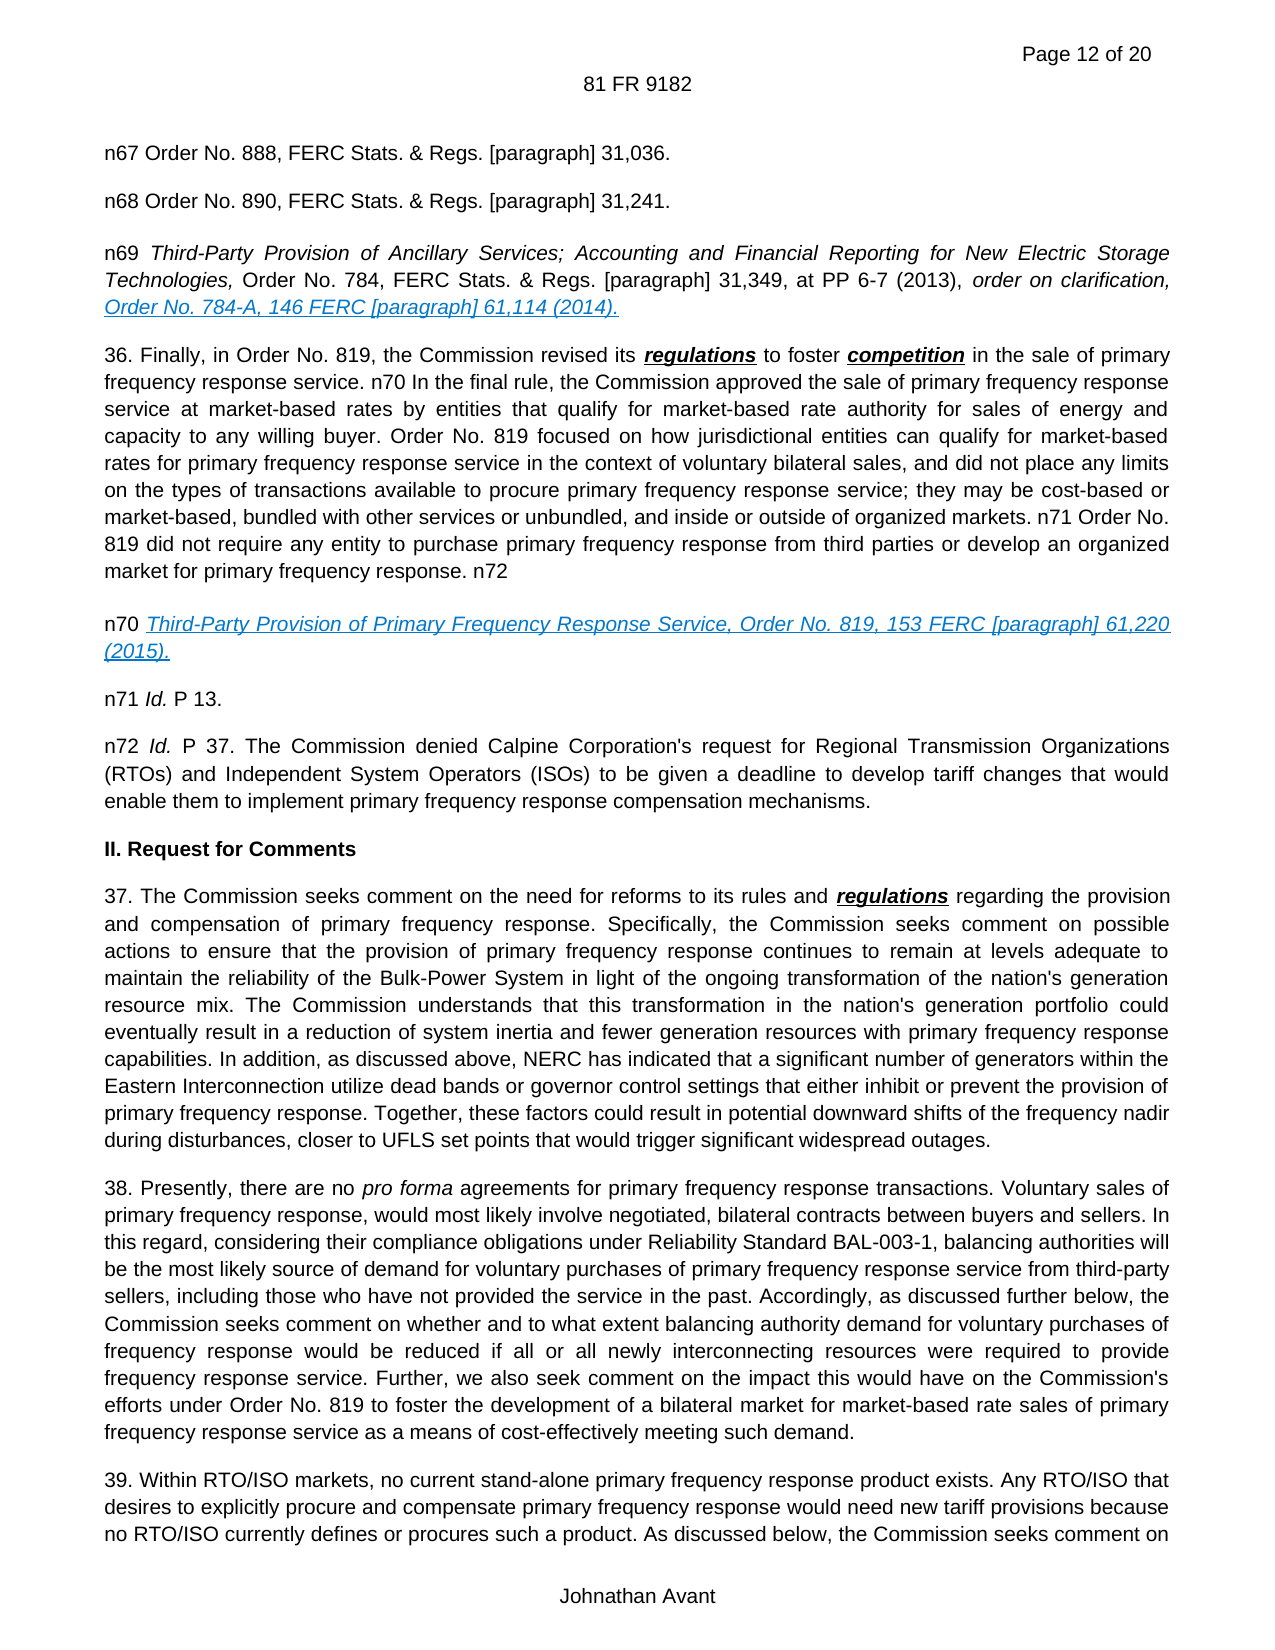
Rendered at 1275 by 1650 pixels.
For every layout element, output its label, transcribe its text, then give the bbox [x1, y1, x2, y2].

text 38. Presently, there are no pro forma agreements for primary frequency response transactions. Voluntary sales of primary frequency response, would most likely involve negotiated, bilateral contracts between buyers and sellers. In this regard, considering their compliance obligations under Reliability Standard BAL-003-1, balancing authorities will be the most likely source of demand for voluntary purchases of primary frequency response service from third-party sellers, including those who have not provided the service in the past. Accordingly, as discussed further below, the Commission seeks comment on whether and to what extent balancing authority demand for voluntary purchases of frequency response would be reduced if all or all newly interconnecting resources were required to provide frequency response service. Further, we also seek comment on the impact this would have on the Commission's efforts under Order No. 819 to foster the development of a bilateral market for market-based rate sales of primary frequency response service as a means of cost-effectively meeting such demand. [104, 1173, 1171, 1444]
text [104, 1464, 1171, 1546]
text n67 Order No. 888, FERC Stats. & Regs. [paragraph] 31,036. [104, 137, 1171, 164]
text 37. The Commission seeks comment on the need for reforms to its rules and regulations regarding the provision and compensation of primary frequency response. Specifically, the Commission seeks comment on possible actions to ensure that the provision of primary frequency response continues to remain at levels adequate to maintain the reliability of the Bulk-Power System in light of the ongoing transformation of the nation's generation resource mix. The Commission understands that this transformation in the nation's generation portfolio could eventually result in a reduction of system inertia and fewer generation resources with primary frequency response capabilities. In addition, as discussed above, NERC has indicated that a significant number of generators within the Eastern Interconnection utilize dead bands or governor control settings that either inhibit or prevent the provision of primary frequency response. Together, these factors could result in potential downward shifts of the frequency nadir during disturbances, closer to UFLS set points that would trigger significant widespread outages. [104, 881, 1171, 1152]
text n71 Id. P 13. [104, 683, 1171, 710]
text II. Request for Comments [104, 833, 1171, 860]
text n69 Third-Party Provision of Ancillary Services; Accounting and Financial Reporting for New Electric Storage Technologies, Order No. 784, FERC Stats. & Regs. [paragraph] 31,349, at PP 6-7 (2013), order on clarification, Order No. 784-A, 146 FERC [paragraph] 61,114 (2014). [104, 237, 1171, 319]
text n70 Third-Party Provision of Primary Frequency Response Service, Order No. 819, 153 FERC [paragraph] 61,220 (2015). [104, 608, 1171, 662]
text n68 Order No. 890, FERC Stats. & Regs. [paragraph] 31,241. [104, 185, 1171, 212]
text n72 Id. P 37. The Commission denied Calpine Corporation's request for Regional Transmission Organizations (RTOs) and Independent System Operators (ISOs) to be given a deadline to develop tariff changes that would enable them to implement primary frequency response compensation mechanisms. [104, 731, 1171, 812]
text 36. Finally, in Order No. 819, the Commission revised its regulations to foster competition in the sale of primary frequency response service. n70 In the final rule, the Commission approved the sale of primary frequency response service at market-based rates by entities that qualify for market-based rate authority for sales of energy and capacity to any willing buyer. Order No. 819 focused on how jurisdictional entities can qualify for market-based rates for primary frequency response service in the context of voluntary bilateral sales, and did not place any limits on the types of transactions available to procure primary frequency response service; they may be cost-based or market-based, bundled with other services or unbundled, and inside or outside of organized markets. n71 Order No. 819 did not require any entity to purchase primary frequency response from third parties or develop an organized market for primary frequency response. n72 [104, 339, 1171, 583]
